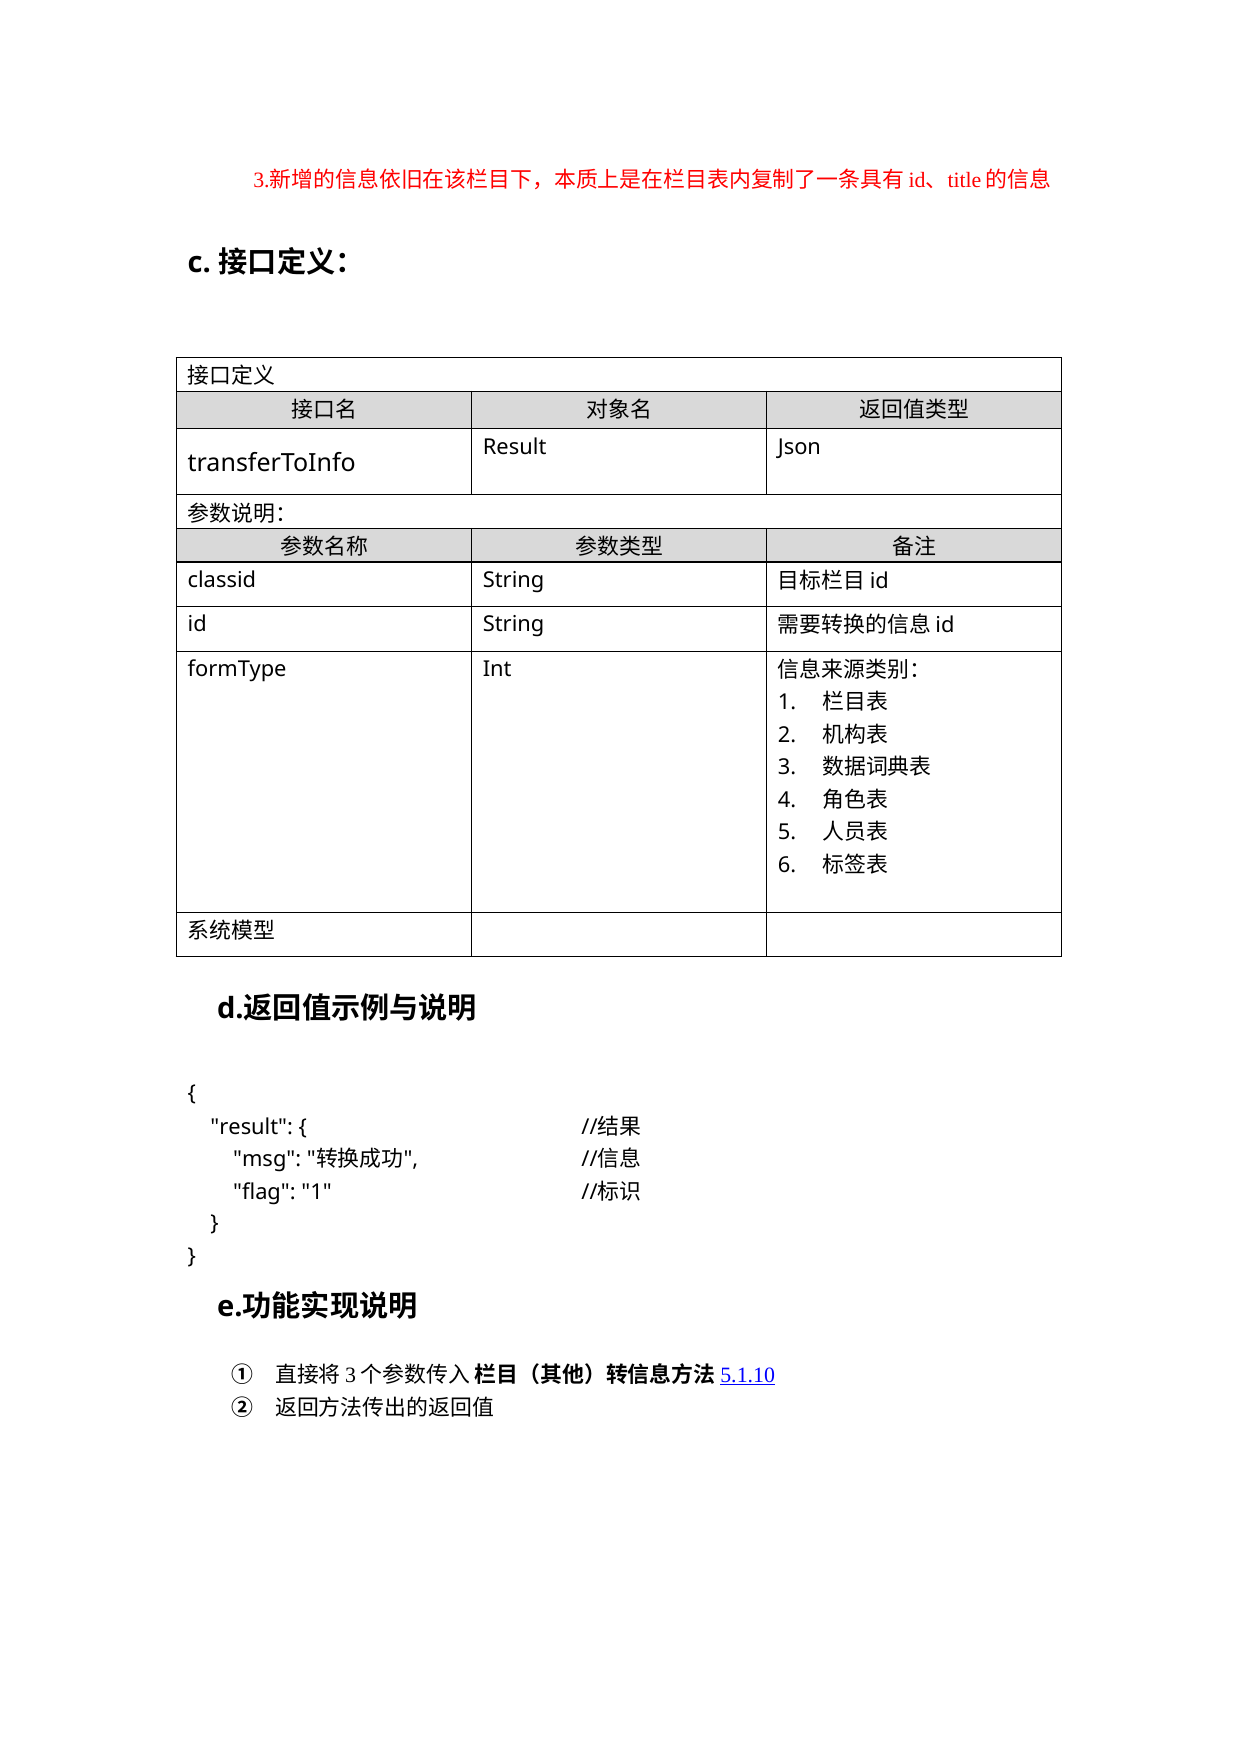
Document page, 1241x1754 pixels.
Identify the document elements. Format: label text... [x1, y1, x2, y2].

table_cell Result [472, 429, 766, 494]
table_cell 信息来源类别： 栏目表 机构表 数据词典表 角色表 人员表 标签表 [767, 652, 1061, 912]
text } [187, 1206, 1053, 1238]
table_cell 参数说明： [177, 495, 1061, 528]
text "result": { //结果 [187, 1108, 1053, 1141]
table_cell 需要转换的信息id [767, 607, 1061, 651]
text e.功能实现说明 [187, 1271, 1053, 1336]
table_cell String [472, 563, 766, 606]
table_cell 对象名 [472, 392, 766, 428]
table_cell 系统模型 [177, 913, 471, 956]
table_cell formType [177, 652, 471, 912]
text "msg": "转换成功", //信息 [187, 1141, 1053, 1173]
list 直接将3个参数传入 栏目（其他）转信息方法 5.1.10 [187, 1357, 1053, 1389]
table_cell 参数名称 [177, 529, 471, 561]
text "flag": "1" //标识 [187, 1173, 1053, 1206]
table_header 接口定义 [177, 358, 1061, 391]
table_cell 参数类型 [472, 529, 766, 561]
text 3.新增的信息依旧在该栏目下，本质上是在栏目表内复制了一条具有id、title的信息 [187, 162, 1053, 194]
table_cell String [472, 607, 766, 651]
table_cell 目标栏目id [767, 563, 1061, 606]
table_cell [472, 913, 766, 956]
table_cell 返回值类型 [767, 392, 1061, 428]
table_cell classid [177, 563, 471, 606]
text { [187, 1076, 1053, 1108]
table_cell transferToInfo [177, 429, 471, 494]
table_cell [767, 913, 1061, 956]
table_cell Int [472, 652, 766, 912]
table_cell 备注 [767, 529, 1061, 561]
list 返回方法传出的返回值 [187, 1389, 1053, 1422]
text d.返回值示例与说明 [187, 973, 1053, 1038]
table_cell Json [767, 429, 1061, 494]
text c. 接口定义： [187, 227, 1053, 292]
text } [187, 1238, 1053, 1271]
table_cell id [177, 607, 471, 651]
table_cell 接口名 [177, 392, 471, 428]
